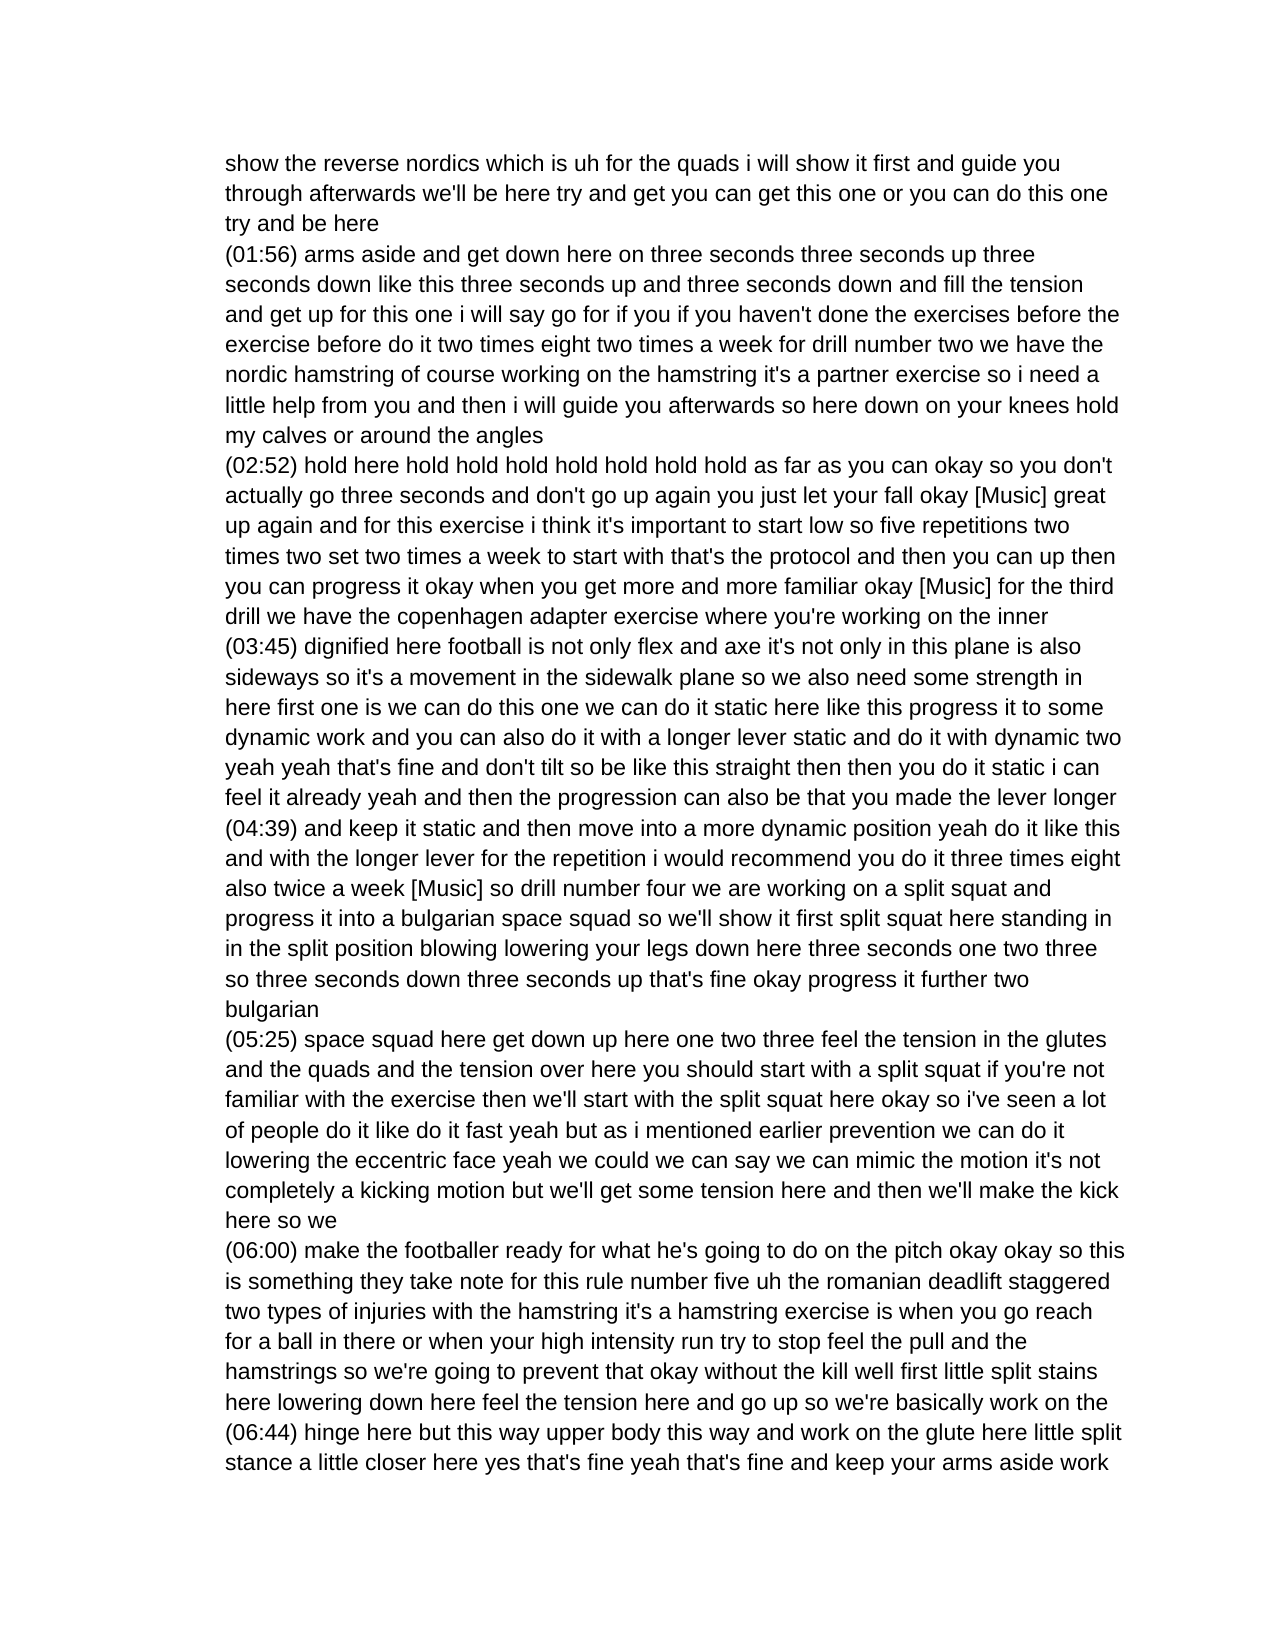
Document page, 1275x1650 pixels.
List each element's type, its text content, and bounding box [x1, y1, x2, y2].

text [225, 150, 1125, 237]
text (04:39) and keep it static and then move into a more dynamic position yeah do it like this and with the longer lever for the repetition i would recommend you do it three times eight also twice a week [Music] so drill number four we are working on a split squat and progress it into a bulgarian space squad so we'll show it first split squat here standing in in the split position blowing lowering your legs down here three seconds one two three so three seconds down three seconds up that's fine okay progress it further two bulgarian [225, 814, 1125, 1022]
text (03:45) dignified here football is not only flex and axe it's not only in this plane is also sideways so it's a movement in the sidewalk plane so we also need some strength in here first one is we can do this one we can do it static here like this progress it to some dynamic work and you can also do it with a longer lever static and do it with dynamic two yeah yeah that's fine and don't tilt so be like this straight then then you do it static i can feel it already yeah and then the progression can also be that you made the lever longer [225, 633, 1125, 811]
text (06:00) make the footballer ready for what he's going to do on the pitch okay okay so this is something they take note for this rule number five uh the romanian deadlift staggered two types of injuries with the hamstring it's a hamstring exercise is when you go reach for a ball in there or when your high intensity run try to stop feel the pull and the hamstrings so we're going to prevent that okay without the kill well first little split stains here lowering down here feel the tension here and go up so we're basically work on the [225, 1237, 1125, 1415]
text (05:25) space squad here get down up here one two three feel the tension in the glutes and the quads and the tension over here you should start with a split squat if you're not familiar with the exercise then we'll start with the split squat here okay so i've seen a lot of people do it like do it fast yeah but as i mentioned earlier prevention we can do it lowering the eccentric face yeah we could we can say we can mimic the motion it's not completely a kicking motion but we'll get some tension here and then we'll make the kick here so we [225, 1026, 1125, 1234]
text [225, 1419, 1125, 1475]
text (02:52) hold here hold hold hold hold hold hold hold as far as you can okay so you don't actually go three seconds and don't go up again you just let your fall okay [Music] great up again and for this exercise i think it's important to start low so five repetitions two times two set two times a week to start with that's the protocol and then you can up then you can progress it okay when you get more and more familiar okay [Music] for the third drill we have the copenhagen adapter exercise where you're working on the inner [225, 452, 1125, 629]
text (01:56) arms aside and get down here on three seconds three seconds up three seconds down like this three seconds up and three seconds down and fill the tension and get up for this one i will say go for if you if you haven't done the exercises before the exercise before do it two times eight two times a week for drill number two we have the nordic hamstring of course working on the hamstring it's a partner exercise so i need a little help from you and then i will guide you afterwards so here down on your knees hold my calves or around the angles [225, 241, 1125, 448]
